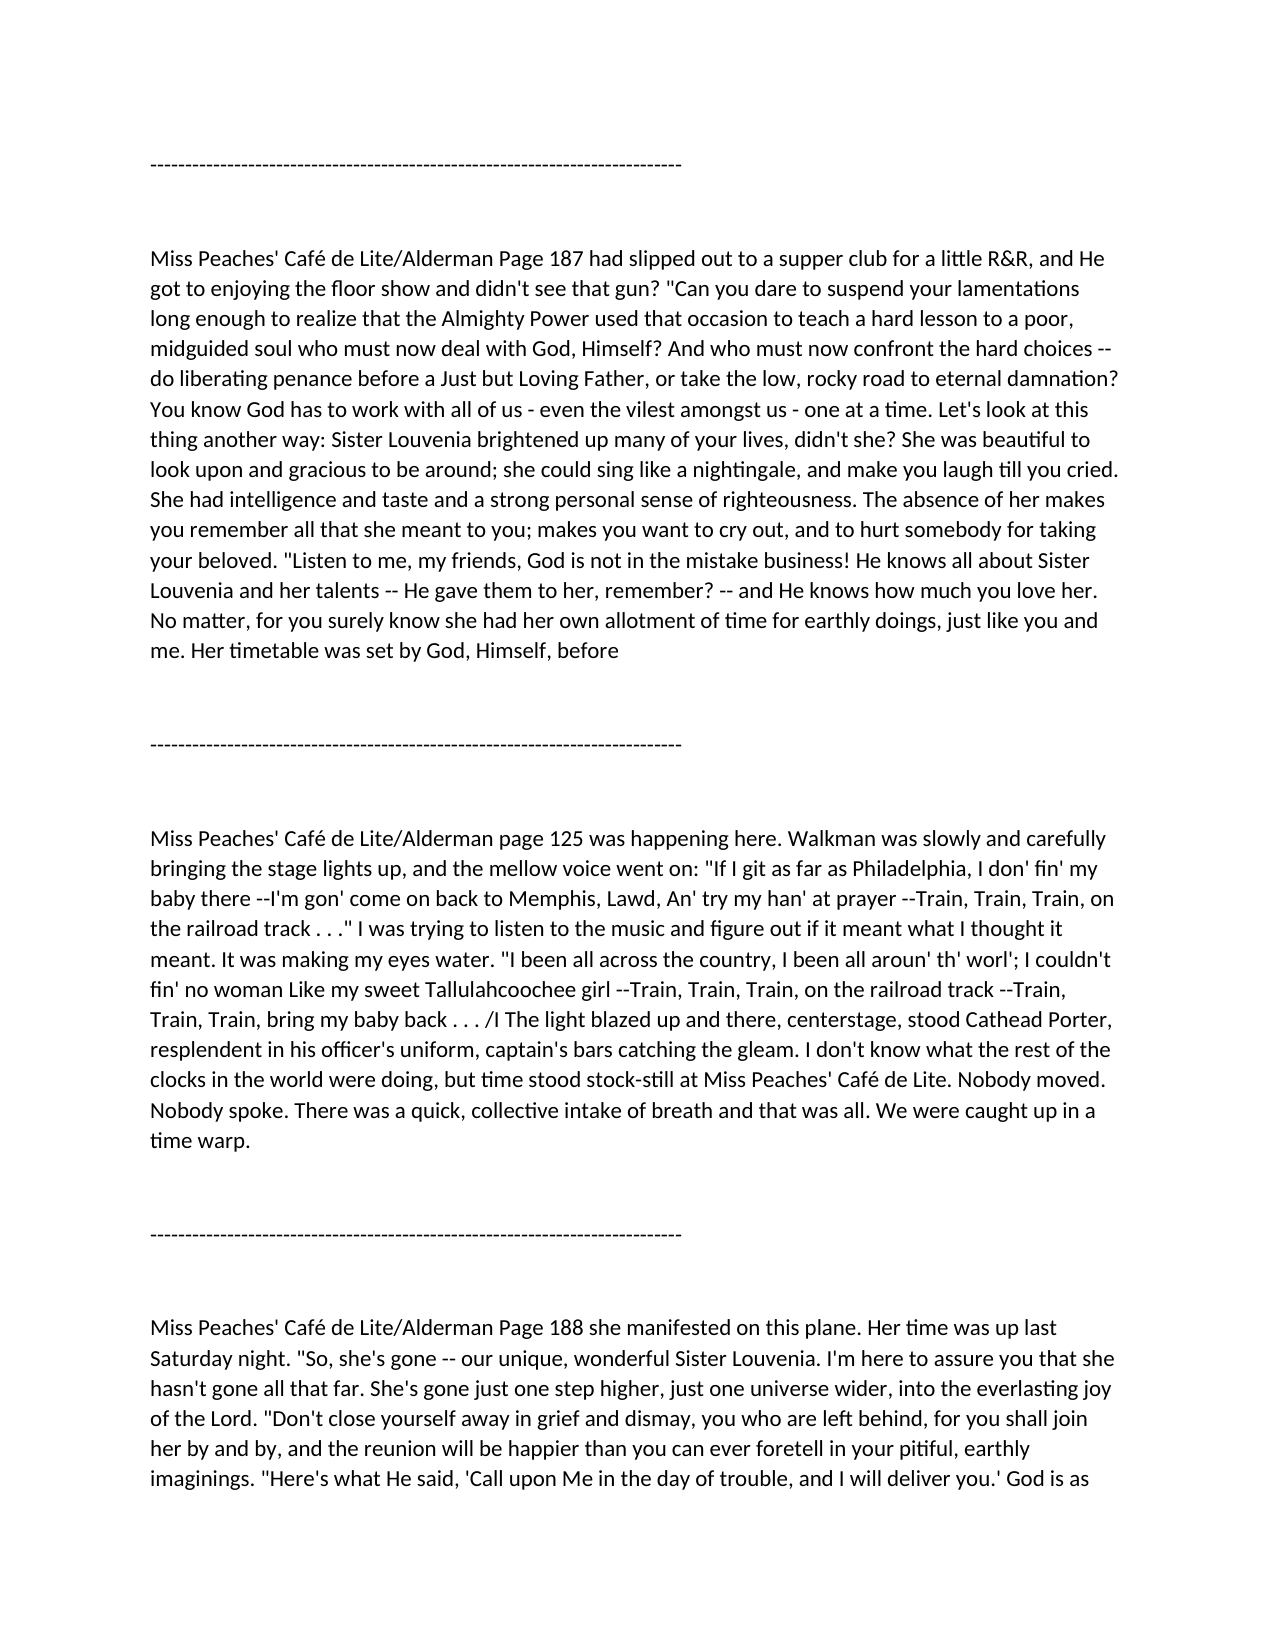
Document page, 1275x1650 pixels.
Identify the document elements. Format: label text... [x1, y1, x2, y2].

text ---------------------------------------------------------------------------- [150, 730, 1125, 758]
text ---------------------------------------------------------------------------- [150, 1220, 1125, 1248]
text Miss Peaches' Café de Lite/Alderman Page 187 had slipped out to a supper club for a little R&R, and He got to enjoying the floor show and didn't see that gun? "Can you dare to suspend your lamentations long enough to realize that the Almighty Power used that occasion to teach a hard lesson to a poor, midguided soul who must now deal with God, Himself? And who must now confront the hard choices -- do liberating penance before a Just but Loving Father, or take the low, rocky road to eternal damnation? You know God has to work with all of us - even the vilest amongst us - one at a time. Let's look at this thing another way: Sister Louvenia brightened up many of your lives, didn't she? She was beautiful to look upon and gracious to be around; she could sing like a nightingale, and make you laugh till you cried. She had intelligence and taste and a strong personal sense of righteousness. The absence of her makes you remember all that she meant to you; makes you want to cry out, and to hurt somebody for taking your beloved. "Listen to me, my friends, God is not in the mistake business! He knows all about Sister Louvenia and her talents -- He gave them to her, remember? -- and He knows how much you love her. No matter, for you surely know she had her own allotment of time for earthly doings, just like you and me. Her timetable was set by God, Himself, before [150, 244, 1125, 664]
text Miss Peaches' Café de Lite/Alderman page 125 was happening here. Walkman was slowly and carefully bringing the stage lights up, and the mellow voice went on: "If I git as far as Philadelphia, I don' fin' my baby there --I'm gon' come on back to Memphis, Lawd, An' try my han' at prayer --Train, Train, Train, on the railroad track . . ." I was trying to listen to the music and figure out if it meant what I thought it meant. It was making my eyes water. "I been all across the country, I been all aroun' th' worl'; I couldn't fin' no woman Like my sweet Tallulahcoochee girl --Train, Train, Train, on the railroad track --Train, Train, Train, bring my baby back . . . /I The light blazed up and there, centerstage, stood Cathead Porter, resplendent in his officer's uniform, captain's bars catching the gleam. I don't know what the rest of the clocks in the world were doing, but time stood stock-still at Miss Peaches' Café de Lite. Nobody moved. Nobody spoke. There was a quick, collective intake of breath and that was all. We were caught up in a time warp. [150, 824, 1125, 1154]
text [150, 1313, 1125, 1493]
text ---------------------------------------------------------------------------- [150, 150, 1125, 178]
